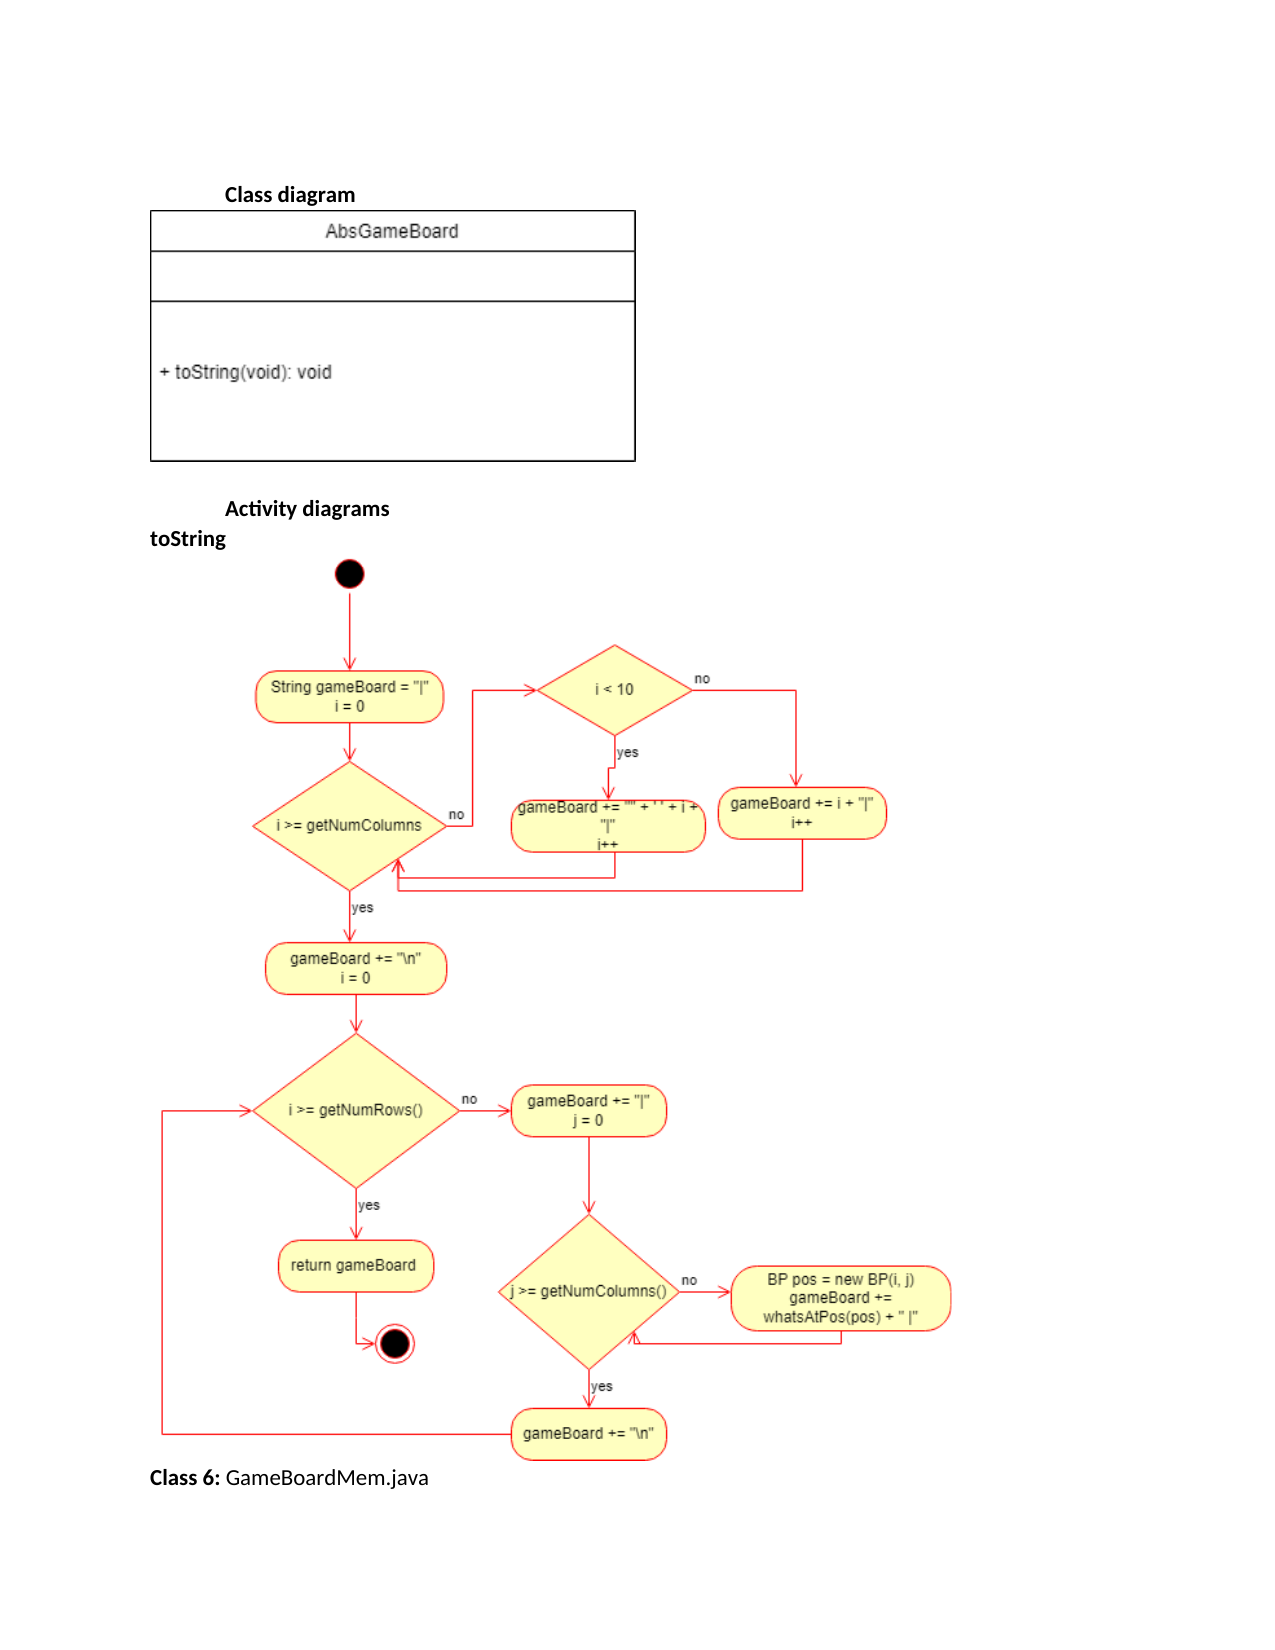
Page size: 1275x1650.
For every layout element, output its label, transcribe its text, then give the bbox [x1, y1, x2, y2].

picture [150, 210, 636, 462]
text Class 6: GameBoardMem.java [150, 1463, 1125, 1491]
text Class diagram [150, 180, 1125, 208]
picture [150, 554, 952, 1461]
text Activity diagrams [150, 494, 1125, 522]
text toString [150, 524, 1125, 553]
